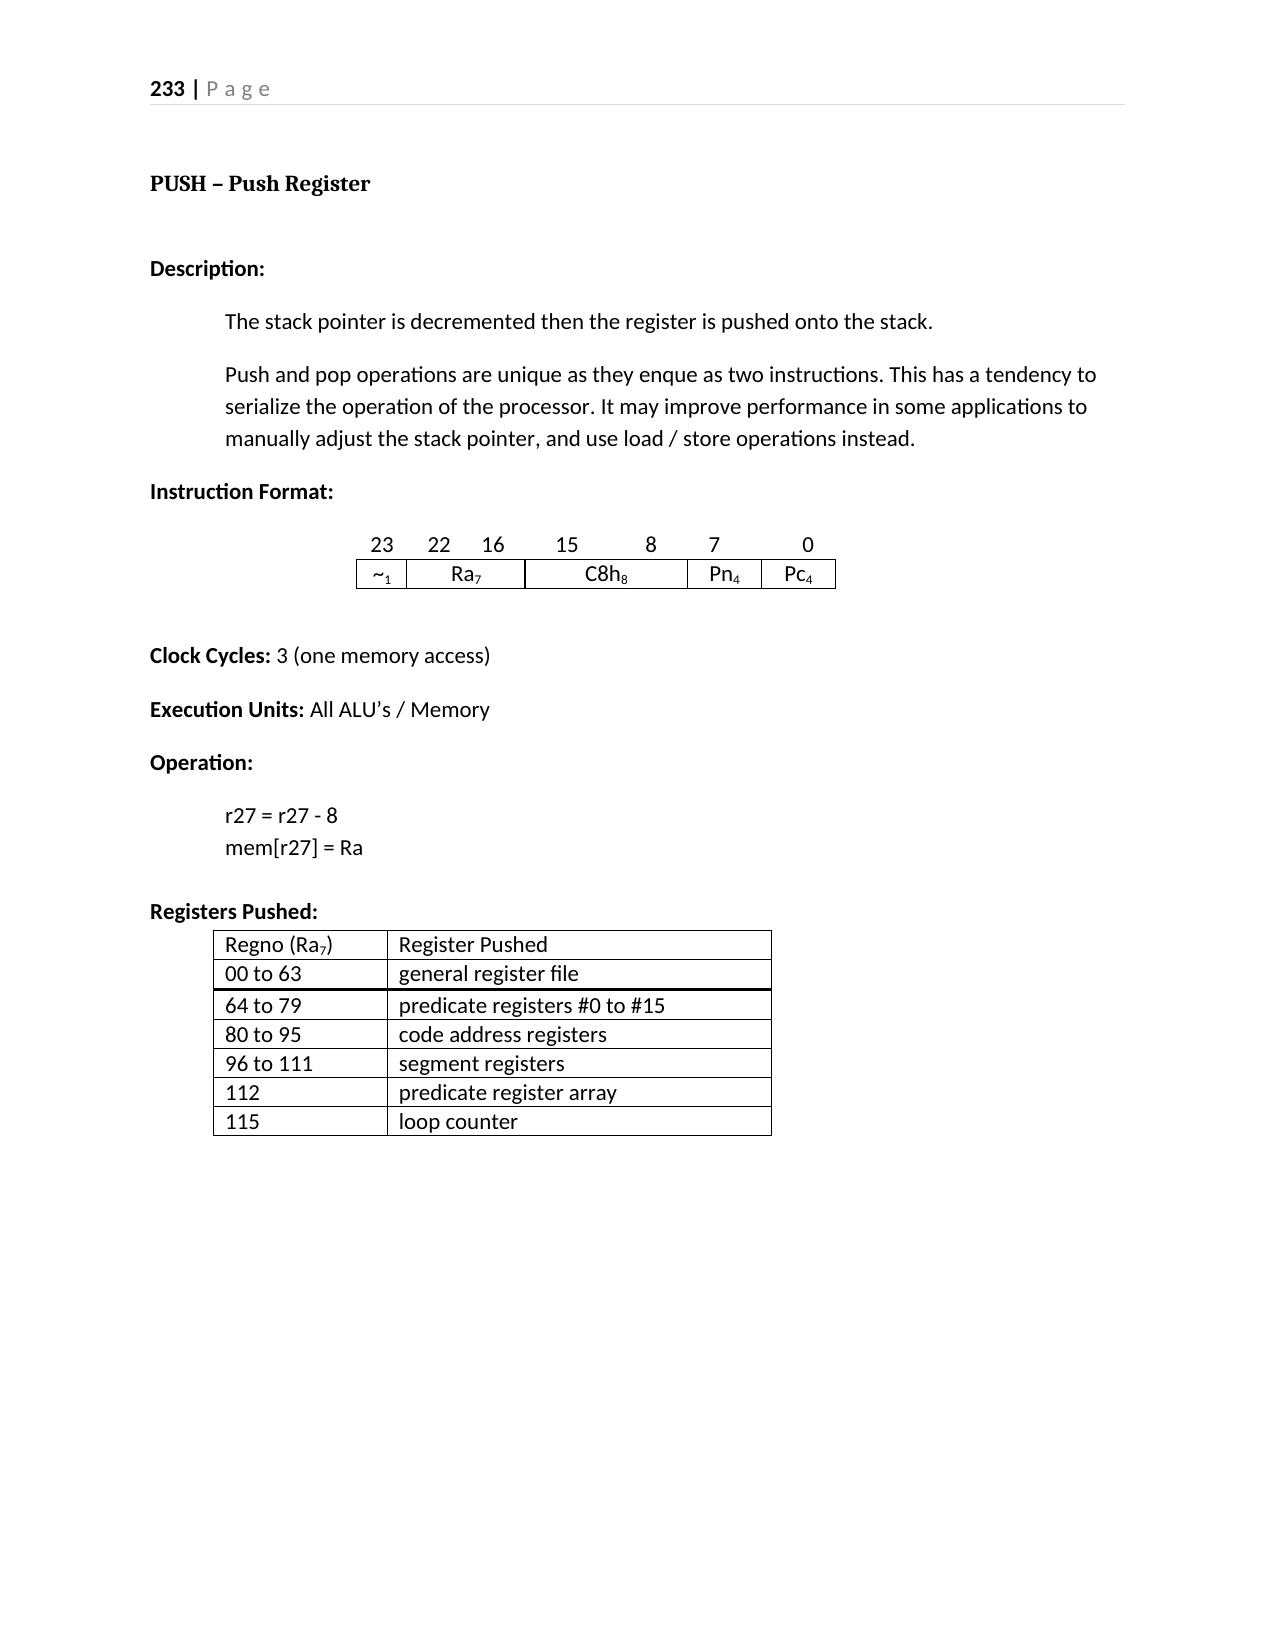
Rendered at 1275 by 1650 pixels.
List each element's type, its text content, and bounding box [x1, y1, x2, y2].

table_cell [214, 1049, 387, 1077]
text Clock Cycles: 3 (one memory access) [150, 642, 1125, 670]
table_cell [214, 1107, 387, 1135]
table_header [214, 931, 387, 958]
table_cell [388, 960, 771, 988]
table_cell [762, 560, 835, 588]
text Description: [150, 254, 1125, 282]
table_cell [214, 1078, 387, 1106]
text r27 = r27 - 8 [225, 801, 1125, 829]
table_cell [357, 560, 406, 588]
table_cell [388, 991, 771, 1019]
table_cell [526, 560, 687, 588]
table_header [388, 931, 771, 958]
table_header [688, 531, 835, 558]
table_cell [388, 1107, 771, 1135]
text Execution Units: All ALU’s / Memory [150, 695, 1125, 723]
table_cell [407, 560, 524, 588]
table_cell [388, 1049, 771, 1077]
text Operation: [150, 748, 1125, 776]
text Registers Pushed: [150, 897, 1125, 925]
text Push and pop operations are unique as they enque as two instructions. This has a tendency to serialize the operation of the processor. It may improve performance in some applications to manually adjust the stack pointer, and use load / store operations instead. [225, 360, 1125, 452]
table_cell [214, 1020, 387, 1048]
text The stack pointer is decremented then the register is pushed onto the stack. [225, 307, 1125, 335]
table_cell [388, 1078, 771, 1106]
subtitle PUSH – Push Register [150, 171, 1125, 197]
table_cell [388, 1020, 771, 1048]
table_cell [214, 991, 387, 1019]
text Instruction Format: [150, 477, 1125, 506]
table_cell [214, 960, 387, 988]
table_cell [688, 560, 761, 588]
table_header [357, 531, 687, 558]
text mem[r27] = Ra [225, 833, 1125, 861]
